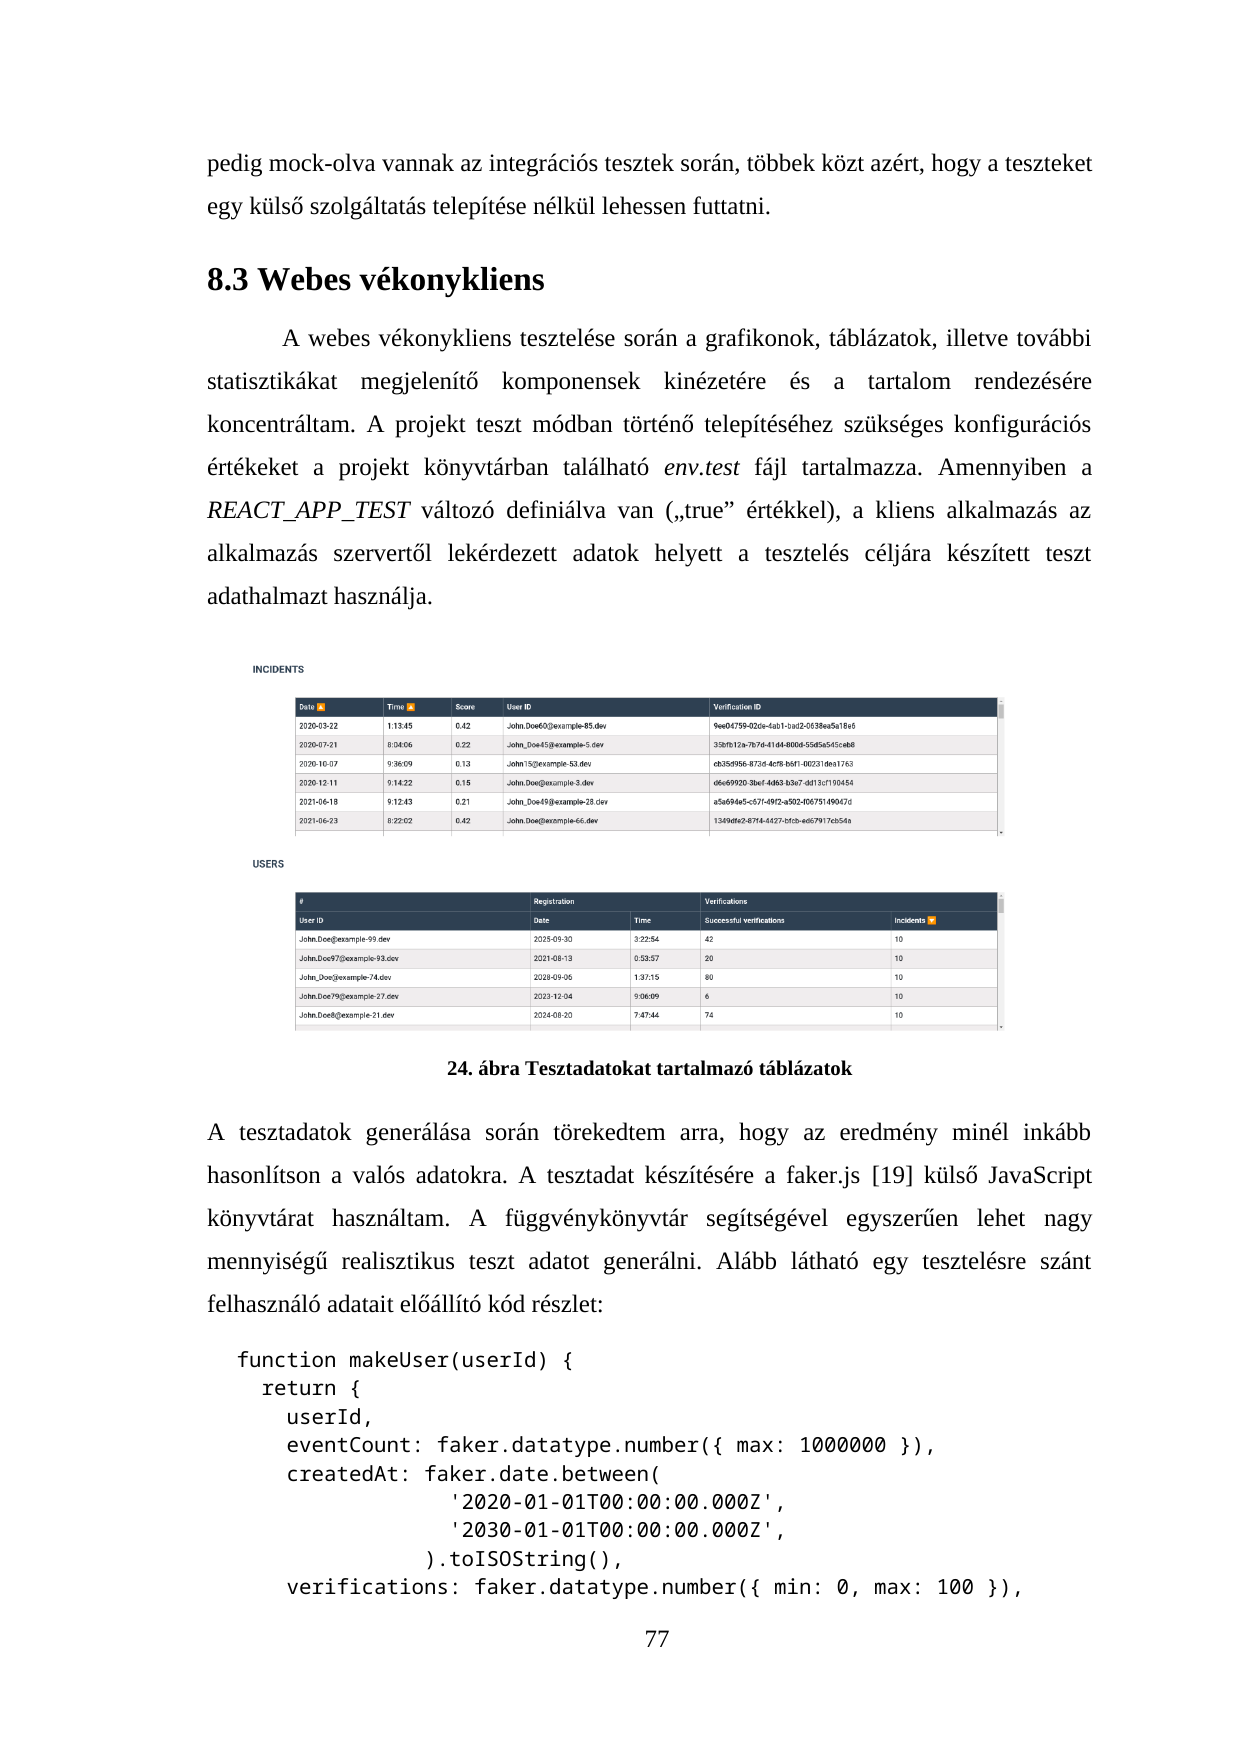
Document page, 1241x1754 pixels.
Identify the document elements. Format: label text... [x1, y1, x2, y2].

text '2020-01-01T00:00:00.000Z', [236, 1487, 1092, 1516]
text return { [236, 1373, 1092, 1402]
text '2030-01-01T00:00:00.000Z', [236, 1516, 1092, 1544]
picture [206, 649, 1093, 1044]
text eventCount: faker.datatype.number({ max: 1000000 }), [236, 1430, 1092, 1459]
text userId, [236, 1402, 1092, 1430]
subtitle Webes vékonykliens [207, 259, 1092, 297]
text ).toISOString(), [236, 1544, 1092, 1572]
text function makeUser(userId) { [236, 1345, 1092, 1373]
text verifications: faker.datatype.number({ min: 0, max: 100 }), [236, 1572, 1092, 1601]
text createdAt: faker.date.between( [236, 1459, 1092, 1487]
text A webes vékonykliens tesztelése során a grafikonok, táblázatok, illetve további statisztikákat megjelenítő komponensek kinézetére és a tartalom rendezésére koncentráltam. A projekt teszt módban történő telepítéséhez szükséges konfigurációs értékeket a projekt könyvtárban található env.test fájl tartalmazza. Amennyiben a REACT_APP_TEST változó definiálva van („true” értékkel), a kliens alkalmazás az alkalmazás szervertől lekérdezett adatok helyett a tesztelés céljára készített teszt adathalmazt használja. [207, 323, 1092, 610]
text A tesztadatok generálása során törekedtem arra, hogy az eredmény minél inkább hasonlítson a valós adatokra. A tesztadat készítésére a faker.js külső JavaScript könyvtárat használtam. A függvénykönyvtár segítségével egyszerűen lehet nagy mennyiségű realisztikus teszt adatot generálni. Alább látható egy tesztelésre szánt felhasználó adatait előállító kód részlet: [207, 1117, 1092, 1318]
